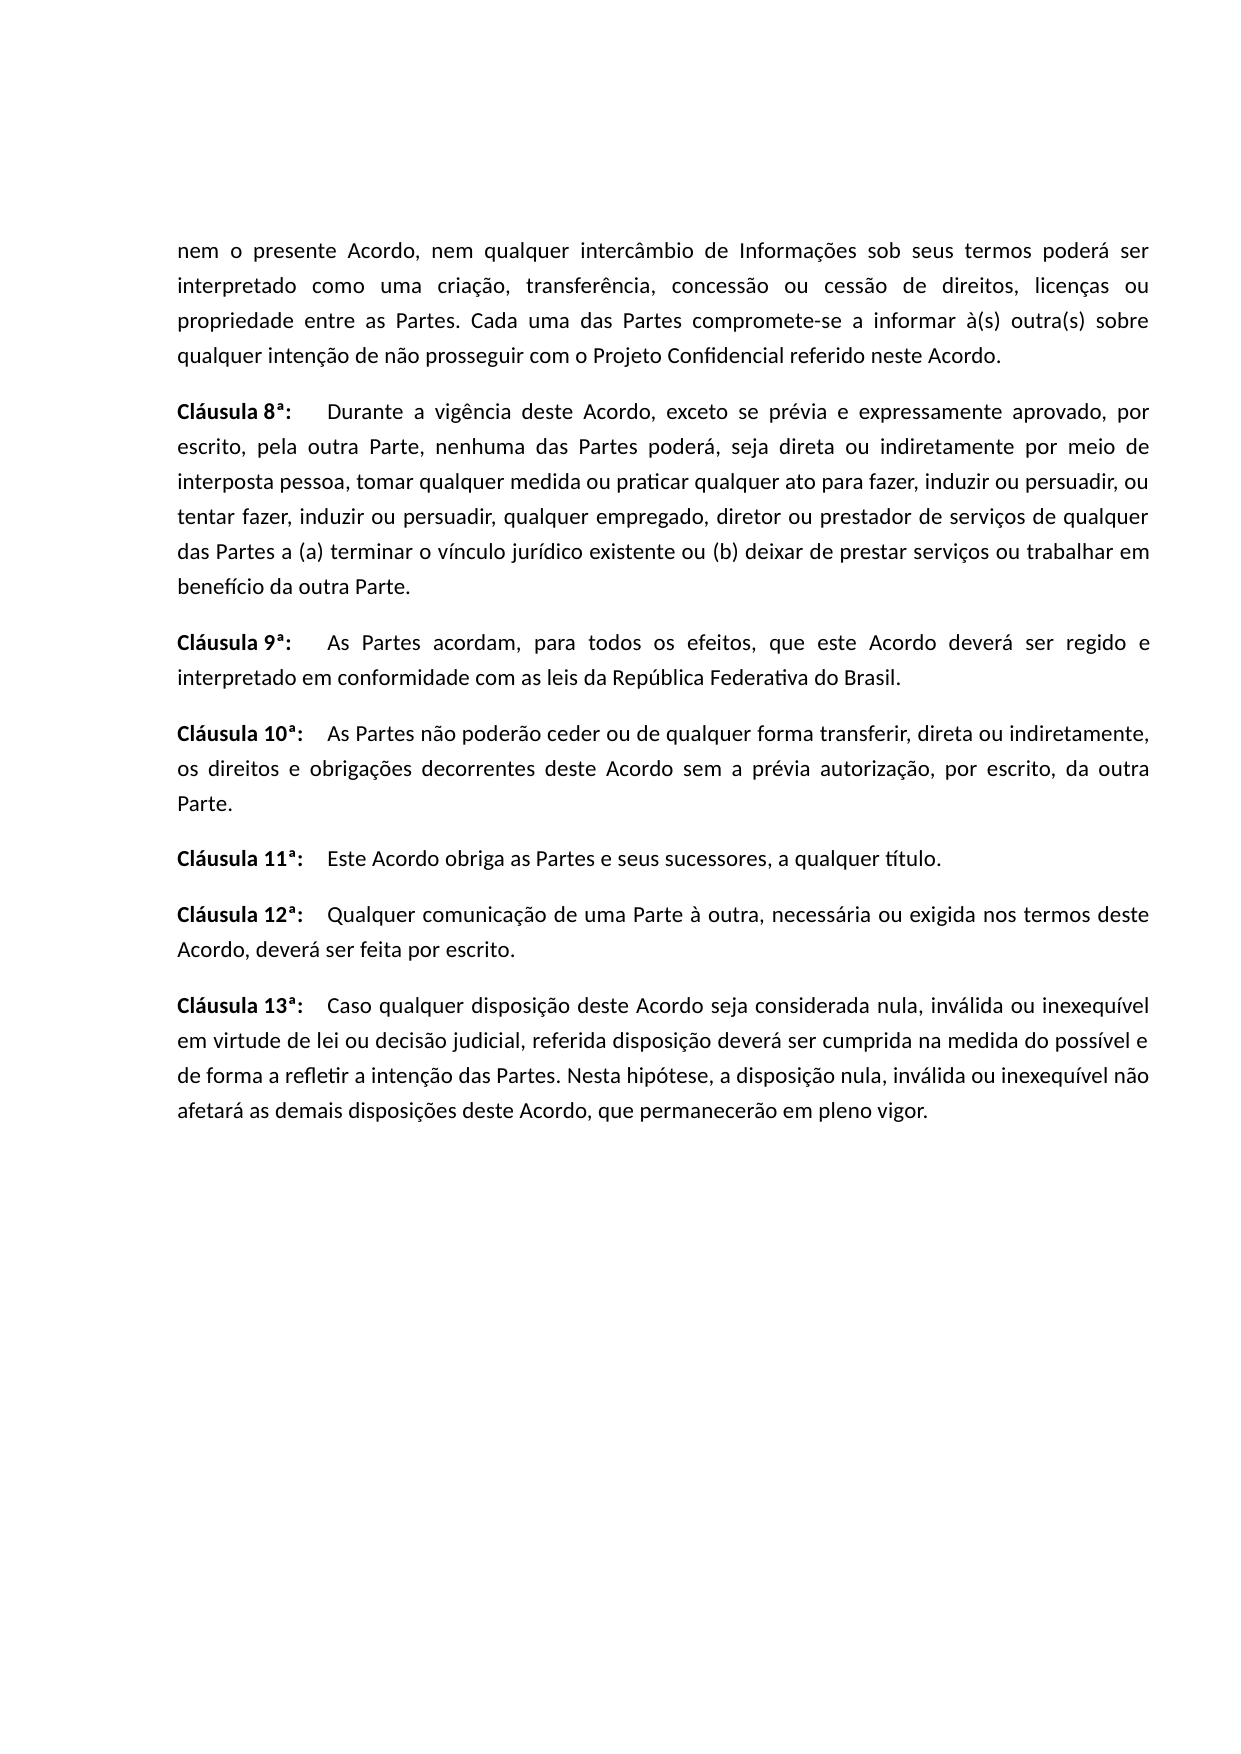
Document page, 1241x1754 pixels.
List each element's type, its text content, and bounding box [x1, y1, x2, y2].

list Durante a vigência deste Acordo, exceto se prévia e expressamente aprovado, por escrito, pela outra Parte, nenhuma das Partes poderá, seja direta ou indiretamente por meio de interposta pessoa, tomar qualquer medida ou praticar qualquer ato para fazer, induzir ou persuadir, ou tentar fazer, induzir ou persuadir, qualquer empregado, diretor ou prestador de serviços de qualquer das Partes a (a) terminar o vínculo jurídico existente ou (b) deixar de prestar serviços ou trabalhar em benefício da outra Parte. [177, 397, 1152, 600]
list Caso qualquer disposição deste Acordo seja considerada nula, inválida ou inexequível em virtude de lei ou decisão judicial, referida disposição deverá ser cumprida na medida do possível e de forma a refletir a intenção das Partes. Nesta hipótese, a disposição nula, inválida ou inexequível não afetará as demais disposições deste Acordo, que permanecerão em pleno vigor. [177, 991, 1152, 1124]
list As Partes não poderão ceder ou de qualquer forma transferir, direta ou indiretamente, os direitos e obrigações decorrentes deste Acordo sem a prévia autorização, por escrito, da outra Parte. [177, 719, 1152, 817]
list As Partes acordam, para todos os efeitos, que este Acordo deverá ser regido e interpretado em conformidade com as leis da República Federativa do Brasil. [177, 628, 1152, 691]
list Este Acordo obriga as Partes e seus sucessores, a qualquer título. [177, 844, 1152, 872]
list Qualquer comunicação de uma Parte à outra, necessária ou exigida nos termos deste Acordo, deverá ser feita por escrito. [177, 900, 1152, 963]
